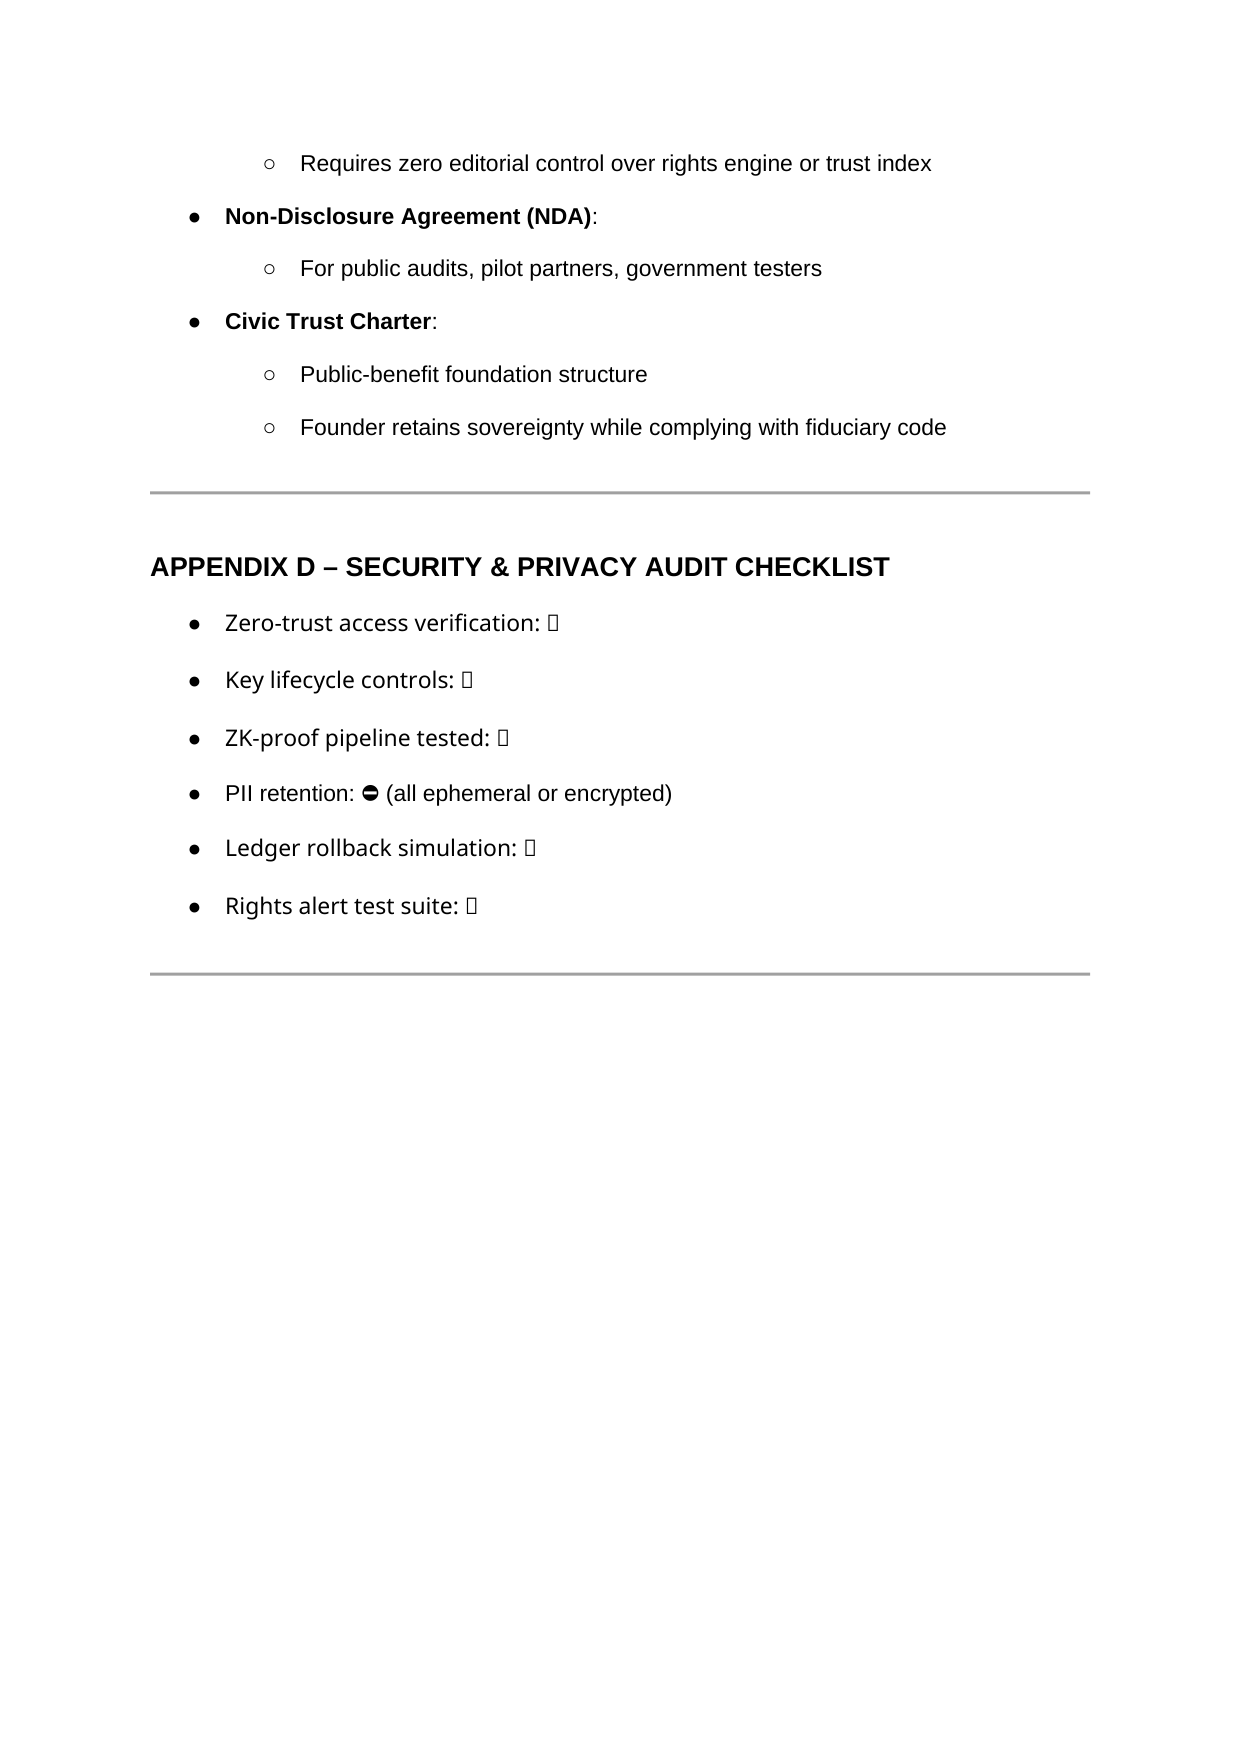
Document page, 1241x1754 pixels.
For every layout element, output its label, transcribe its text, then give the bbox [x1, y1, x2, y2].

list PII retention: ⛔ (all ephemeral or encrypted) [187, 780, 1090, 832]
list Non-Disclosure Agreement (NDA): [187, 203, 1090, 255]
list Key lifecycle controls: ✅ [187, 664, 1090, 722]
list Founder retains sovereignty while complying with fiduciary code [262, 413, 1090, 466]
list Rights alert test suite: ✅ [187, 890, 1090, 948]
list Requires zero editorial control over rights engine or trust index [262, 150, 1090, 203]
list ZK-proof pipeline tested: ✅ [187, 722, 1090, 780]
list For public audits, pilot partners, government testers [262, 255, 1090, 308]
list Civic Trust Charter: [187, 308, 1090, 361]
subtitle APPENDIX D – SECURITY & PRIVACY AUDIT CHECKLIST [150, 551, 1090, 582]
list Ledger rollback simulation: ✅ [187, 832, 1090, 890]
list Zero-trust access verification: ✅ [187, 607, 1090, 664]
list Public-benefit foundation structure [262, 361, 1090, 413]
